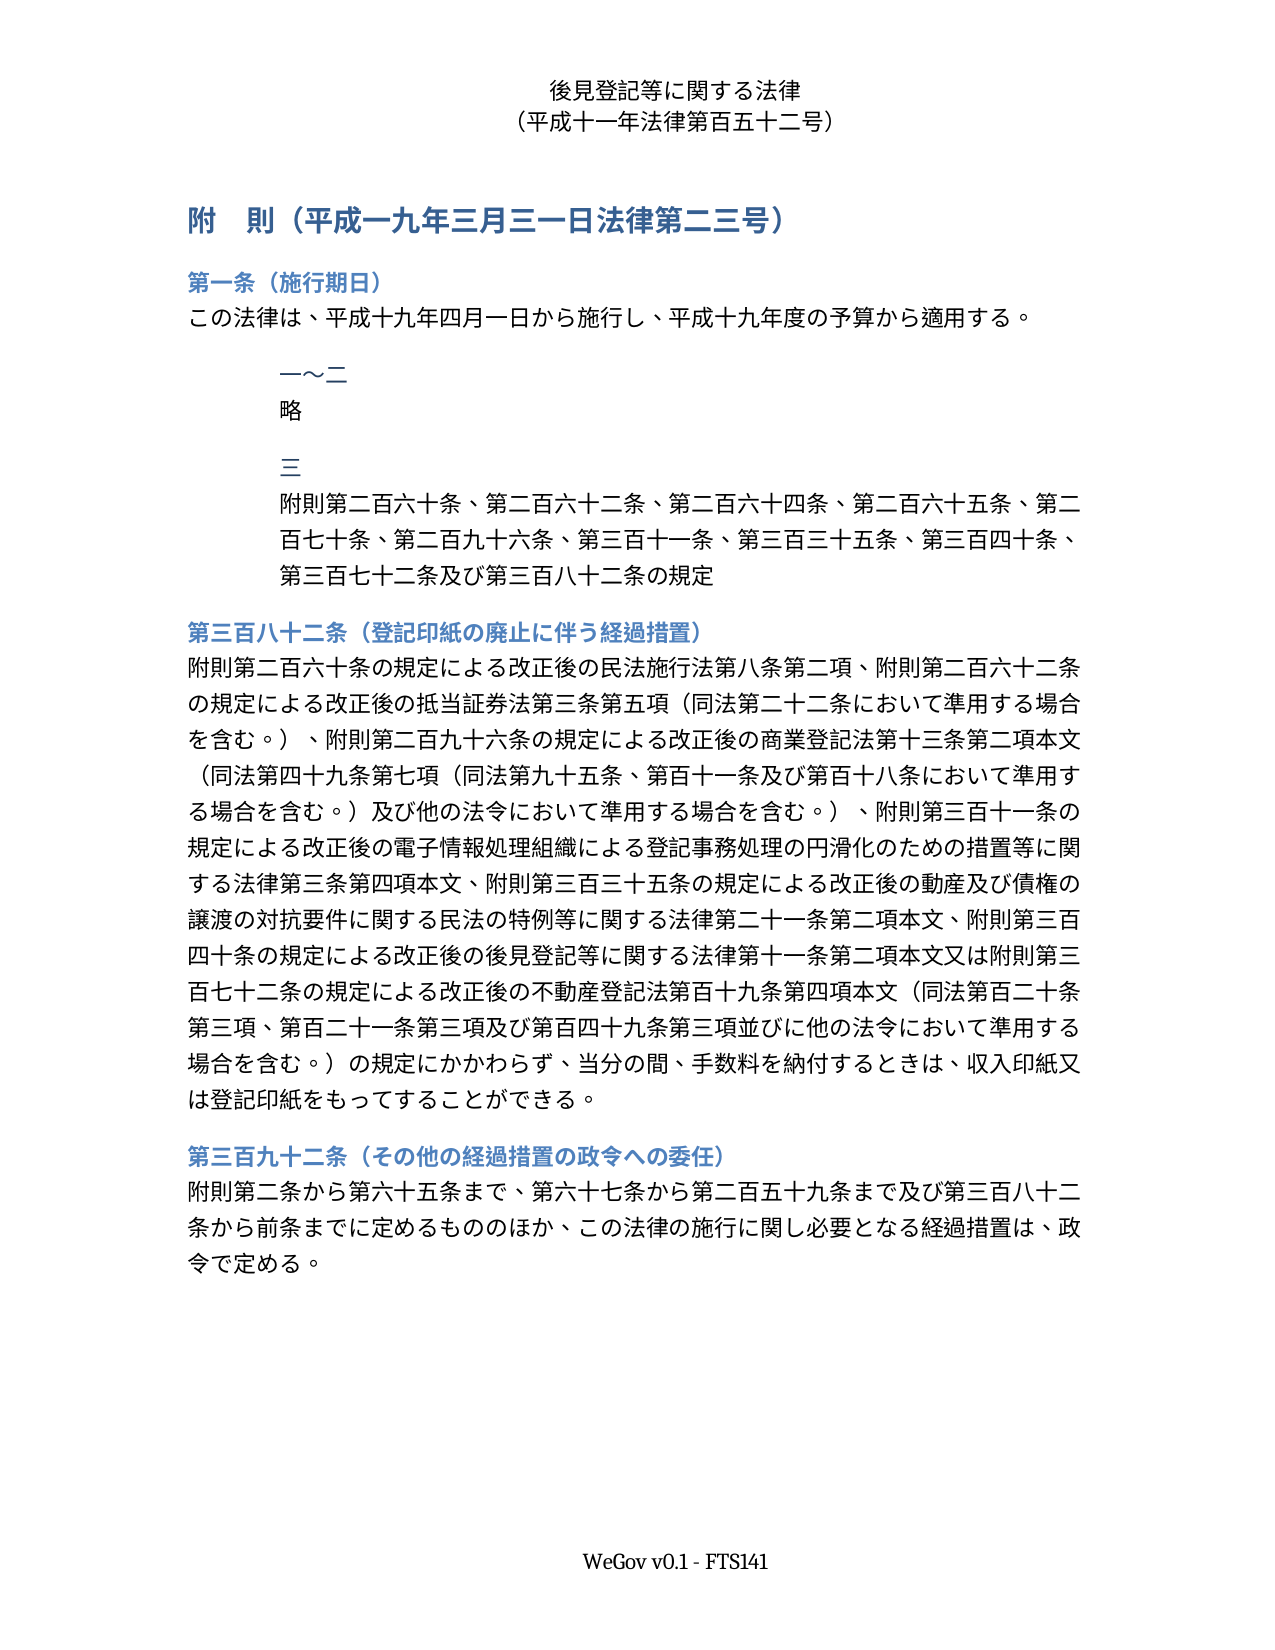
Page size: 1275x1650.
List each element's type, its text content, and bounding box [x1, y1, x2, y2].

subtitle 附 則（平成一九年三月三一日法律第二三号） [187, 200, 1087, 240]
text 附則第二百六十条、第二百六十二条、第二百六十四条、第二百六十五条、第二百七十条、第二百九十六条、第三百十一条、第三百三十五条、第三百四十条、第三百七十二条及び第三百八十二条の規定 [279, 488, 1087, 591]
subtitle 第三百九十二条（その他の経過措置の政令への委任） [187, 1140, 1087, 1172]
text この法律は、平成十九年四月一日から施行し、平成十九年度の予算から適用する。 [187, 302, 1087, 334]
subtitle 一～二 [279, 359, 1087, 390]
text 附則第二百六十条の規定による改正後の民法施行法第八条第二項、附則第二百六十二条の規定による改正後の抵当証券法第三条第五項（同法第二十二条において準用する場合を含む。）、附則第二百九十六条の規定による改正後の商業登記法第十三条第二項本文（同法第四十九条第七項（同法第九十五条、第百十一条及び第百十八条において準用する場合を含む。）及び他の法令において準用する場合を含む。）、附則第三百十一条の規定による改正後の電子情報処理組織による登記事務処理の円滑化のための措置等に関する法律第三条第四項本文、附則第三百三十五条の規定による改正後の動産及び債権の譲渡の対抗要件に関する民法の特例等に関する法律第二十一条第二項本文、附則第三百四十条の規定による改正後の後見登記等に関する法律第十一条第二項本文又は附則第三百七十二条の規定による改正後の不動産登記法第百十九条第四項本文（同法第百二十条第三項、第百二十一条第三項及び第百四十九条第三項並びに他の法令において準用する場合を含む。）の規定にかかわらず、当分の間、手数料を納付するときは、収入印紙又は登記印紙をもってすることができる。 [187, 652, 1087, 1115]
subtitle 三 [279, 452, 1087, 483]
subtitle 第三百八十二条（登記印紙の廃止に伴う経過措置） [187, 616, 1087, 648]
text 附則第二条から第六十五条まで、第六十七条から第二百五十九条まで及び第三百八十二条から前条までに定めるもののほか、この法律の施行に関し必要となる経過措置は、政令で定める。 [187, 1176, 1087, 1279]
text 略 [279, 395, 1087, 426]
subtitle 第一条（施行期日） [187, 266, 1087, 298]
